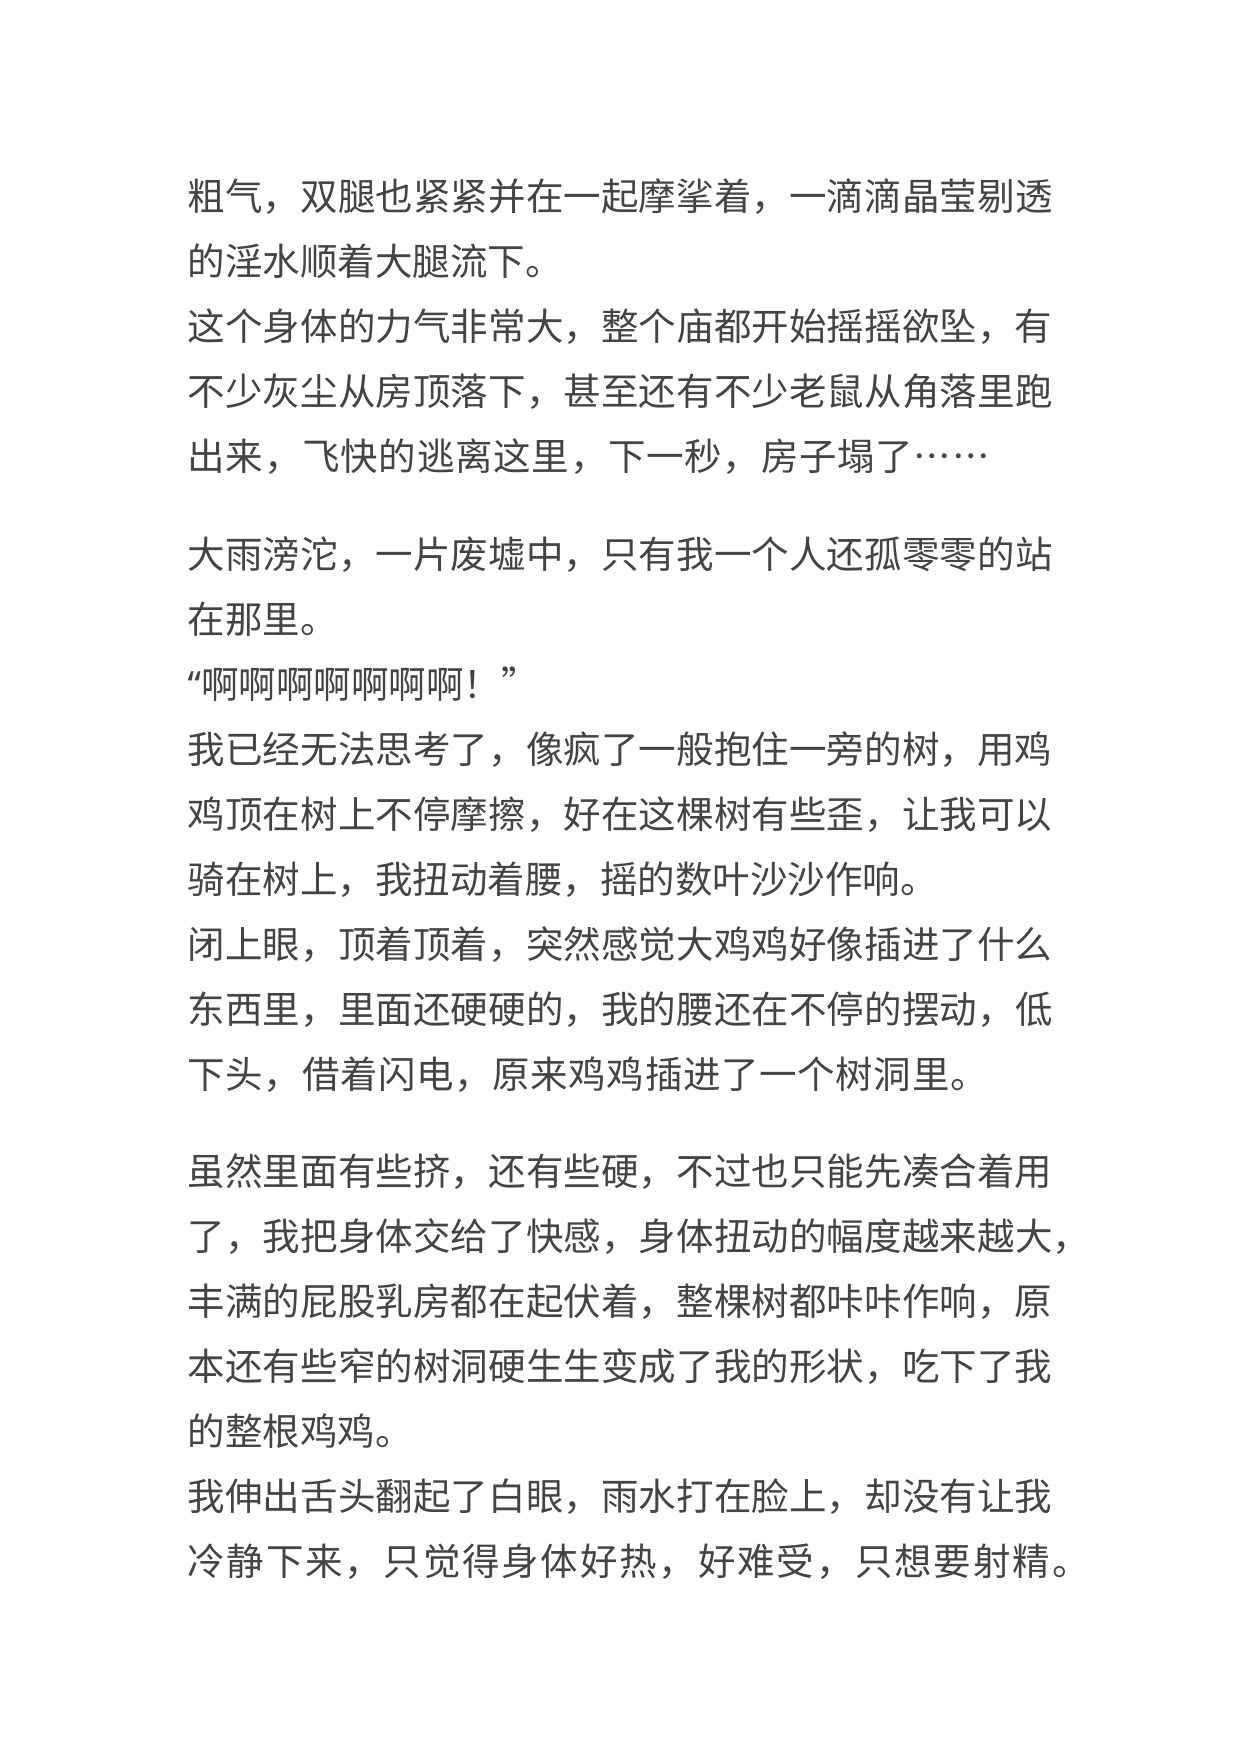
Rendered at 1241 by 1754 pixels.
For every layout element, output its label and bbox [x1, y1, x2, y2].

text [187, 162, 1053, 1592]
